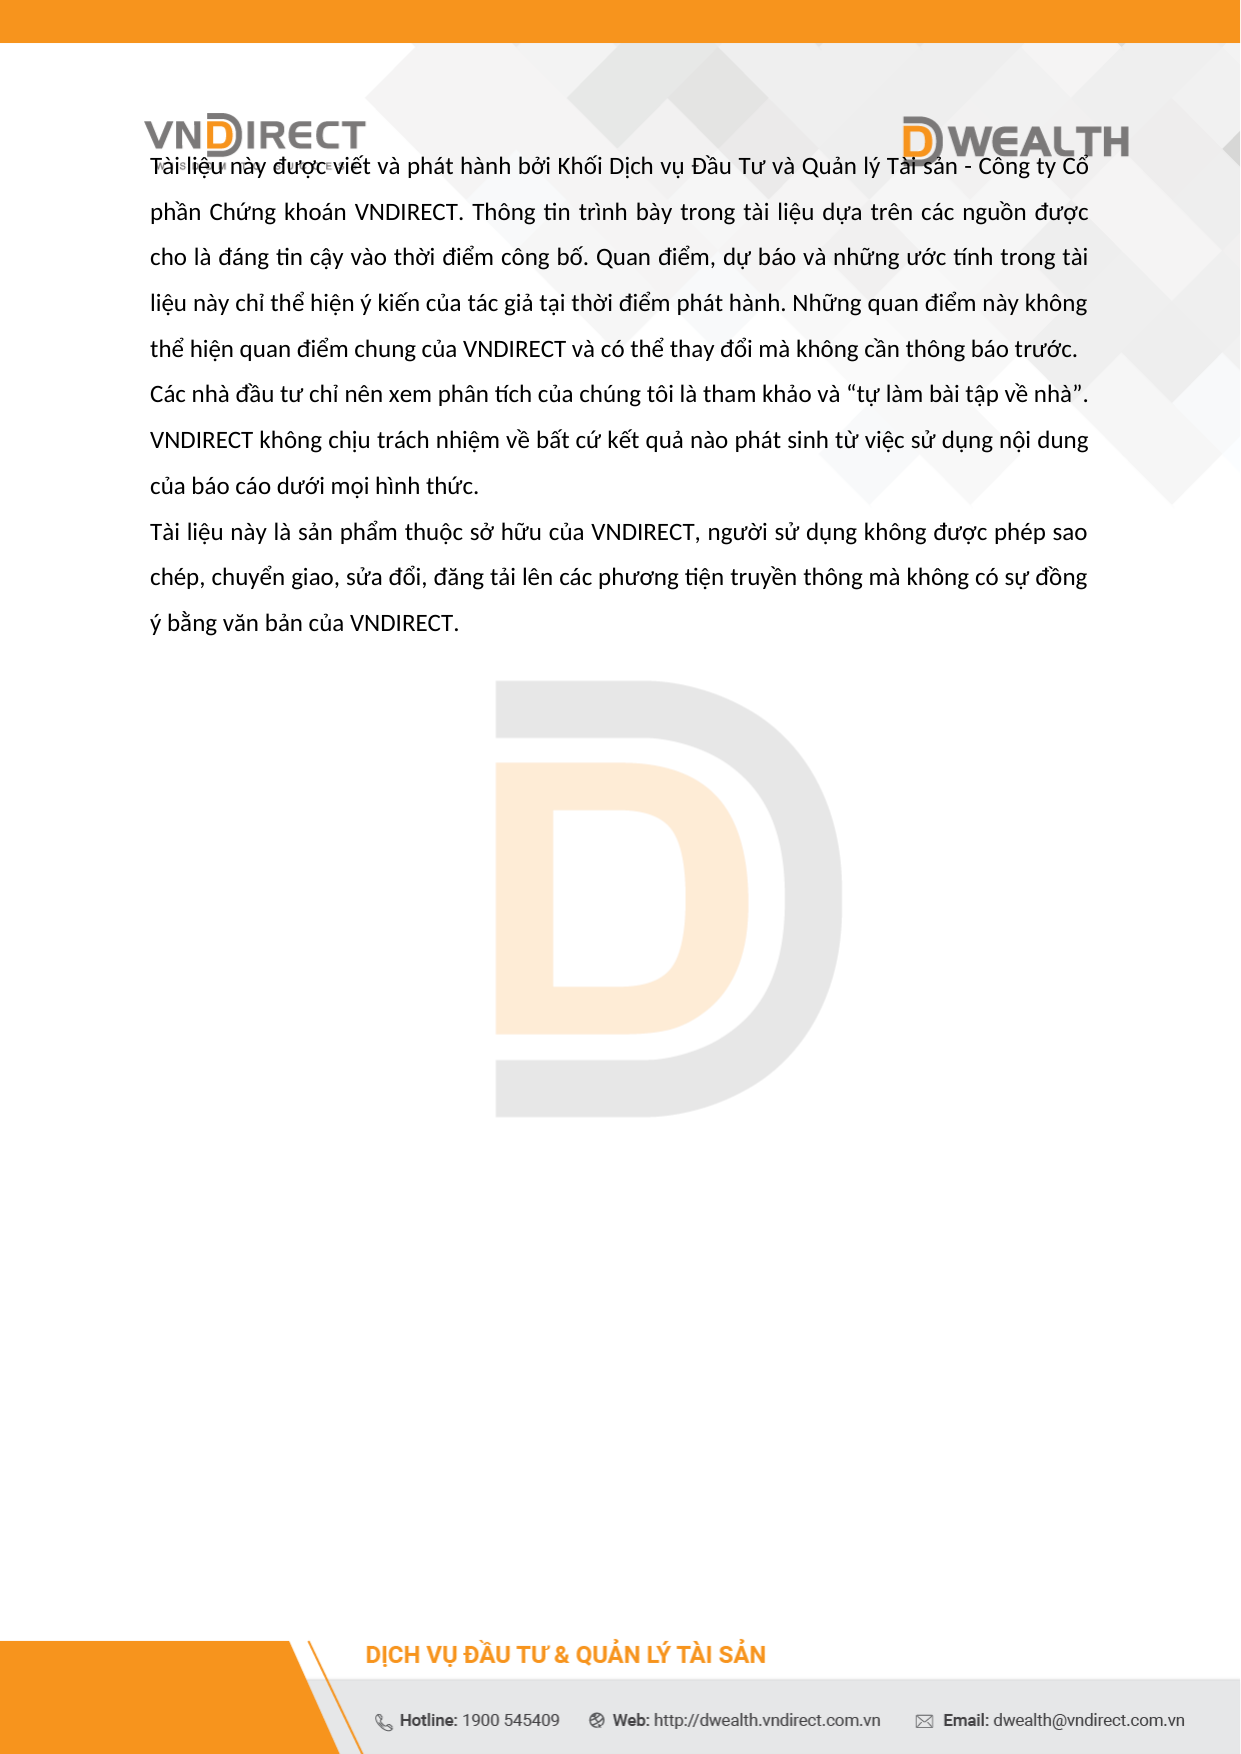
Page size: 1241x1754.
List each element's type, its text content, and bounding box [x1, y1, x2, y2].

picture [0, 0, 1241, 1754]
list Các nhà đầu tư chỉ nên xem phân tích của chúng tôi là tham khảo và “tự làm bài tập về nhà”. [150, 379, 1090, 409]
list Tài liệu này được viết và phát hành bởi Khối Dịch vụ Đầu Tư và Quản lý Tài sản - Công ty Cổ phần Chứng khoán VNDIRECT. Thông tin trình bày trong tài liệu dựa trên các nguồn được cho là đáng tin cậy vào thời điểm công bố. Quan điểm, dự báo và những ước tính trong tài liệu này chỉ thể hiện ý kiến của tác giả tại thời điểm phát hành. Những quan điểm này không thể hiện quan điểm chung của VNDIRECT và có thể thay đổi mà không cần thông báo trước. [150, 150, 1090, 363]
list VNDIRECT không chịu trách nhiệm về bất cứ kết quả nào phát sinh từ việc sử dụng nội dung của báo cáo dưới mọi hình thức. [150, 424, 1090, 501]
list Tài liệu này là sản phẩm thuộc sở hữu của VNDIRECT, người sử dụng không được phép sao chép, chuyển giao, sửa đổi, đăng tải lên các phương tiện truyền thông mà không có sự đồng ý bằng văn bản của VNDIRECT. [150, 516, 1090, 638]
